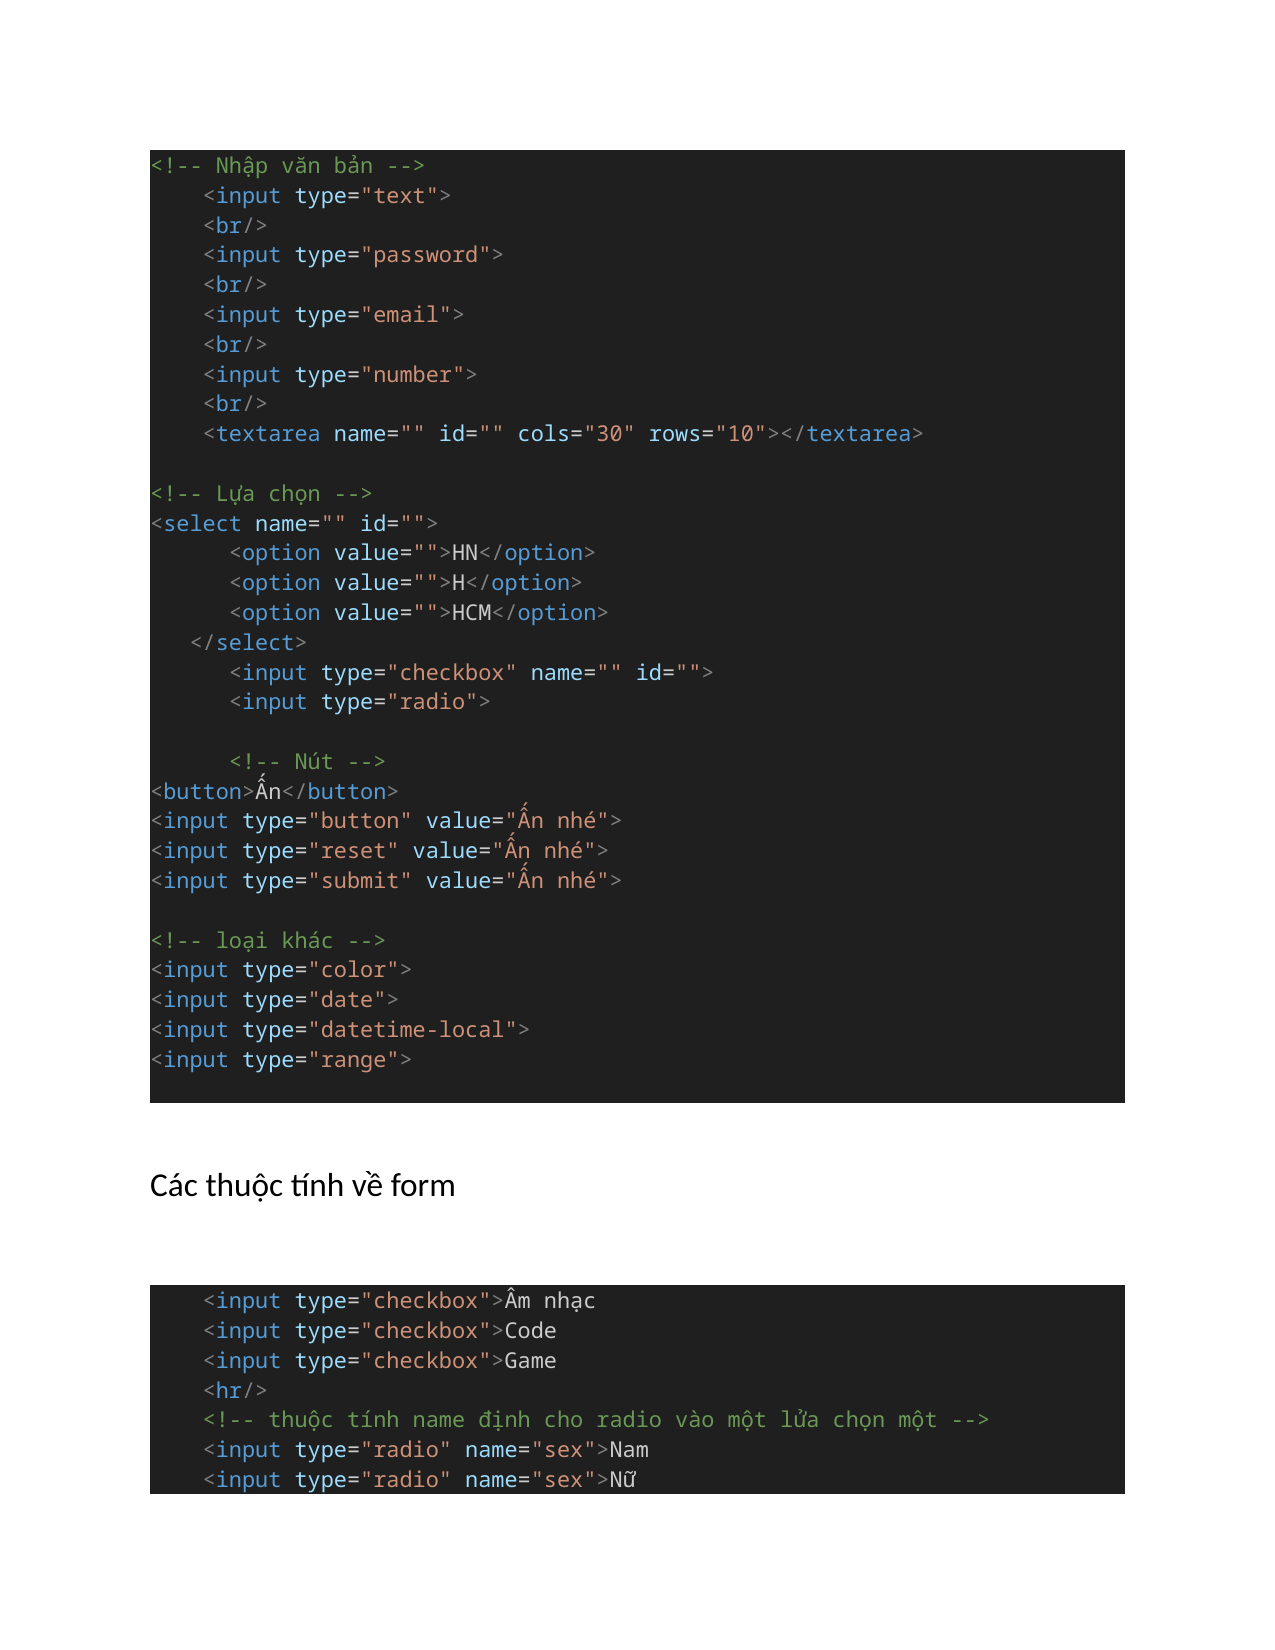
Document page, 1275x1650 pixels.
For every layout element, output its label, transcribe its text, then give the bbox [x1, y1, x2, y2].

text <input type="color"> [150, 954, 1125, 984]
text <input type="range"> [150, 1044, 1125, 1073]
text </select> [150, 627, 1125, 656]
text <hr/> [150, 1374, 1125, 1404]
text <br/> [150, 209, 1125, 239]
text <br/> [150, 269, 1125, 299]
text <option value="">H</option> [150, 567, 1125, 597]
text <button>Ấn</button> [150, 776, 1125, 805]
text <option value="">HCM</option> [150, 597, 1125, 627]
text <!-- loại khác --> [150, 924, 1125, 954]
text <input type="number"> [150, 358, 1125, 388]
text <input type="password"> [150, 239, 1125, 269]
text <input type="radio" name="sex">Nam [150, 1434, 1125, 1464]
text <input type="submit" value="Ấn nhé"> [150, 865, 1125, 895]
text <input type="radio"> [150, 686, 1125, 716]
text <input type="checkbox">Code [150, 1315, 1125, 1345]
text <input type="reset" value="Ấn nhé"> [150, 835, 1125, 865]
text <input type="checkbox">Âm nhạc [150, 1285, 1125, 1315]
text <!-- Nhập văn bản --> [150, 150, 1125, 180]
text <br/> [150, 388, 1125, 418]
text <textarea name="" id="" cols="30" rows="10"></textarea> [150, 418, 1125, 448]
text <input type="text"> [150, 180, 1125, 209]
text <input type="button" value="Ấn nhé"> [150, 805, 1125, 835]
text <input type="checkbox">Game [150, 1345, 1125, 1374]
text <input type="email"> [150, 299, 1125, 329]
text <select name="" id=""> [150, 507, 1125, 537]
text <!-- thuộc tính name định cho radio vào một lửa chọn một --> [150, 1404, 1125, 1434]
text <!-- Lựa chọn --> [150, 478, 1125, 507]
text Các thuộc tính về form [150, 1164, 1125, 1205]
text <br/> [150, 329, 1125, 358]
text <input type="datetime-local"> [150, 1014, 1125, 1044]
text <!-- Nút --> [150, 746, 1125, 776]
text <option value="">HN</option> [150, 537, 1125, 567]
text <input type="radio" name="sex">Nữ [150, 1464, 1125, 1494]
text <input type="date"> [150, 984, 1125, 1014]
text <input type="checkbox" name="" id=""> [150, 656, 1125, 686]
